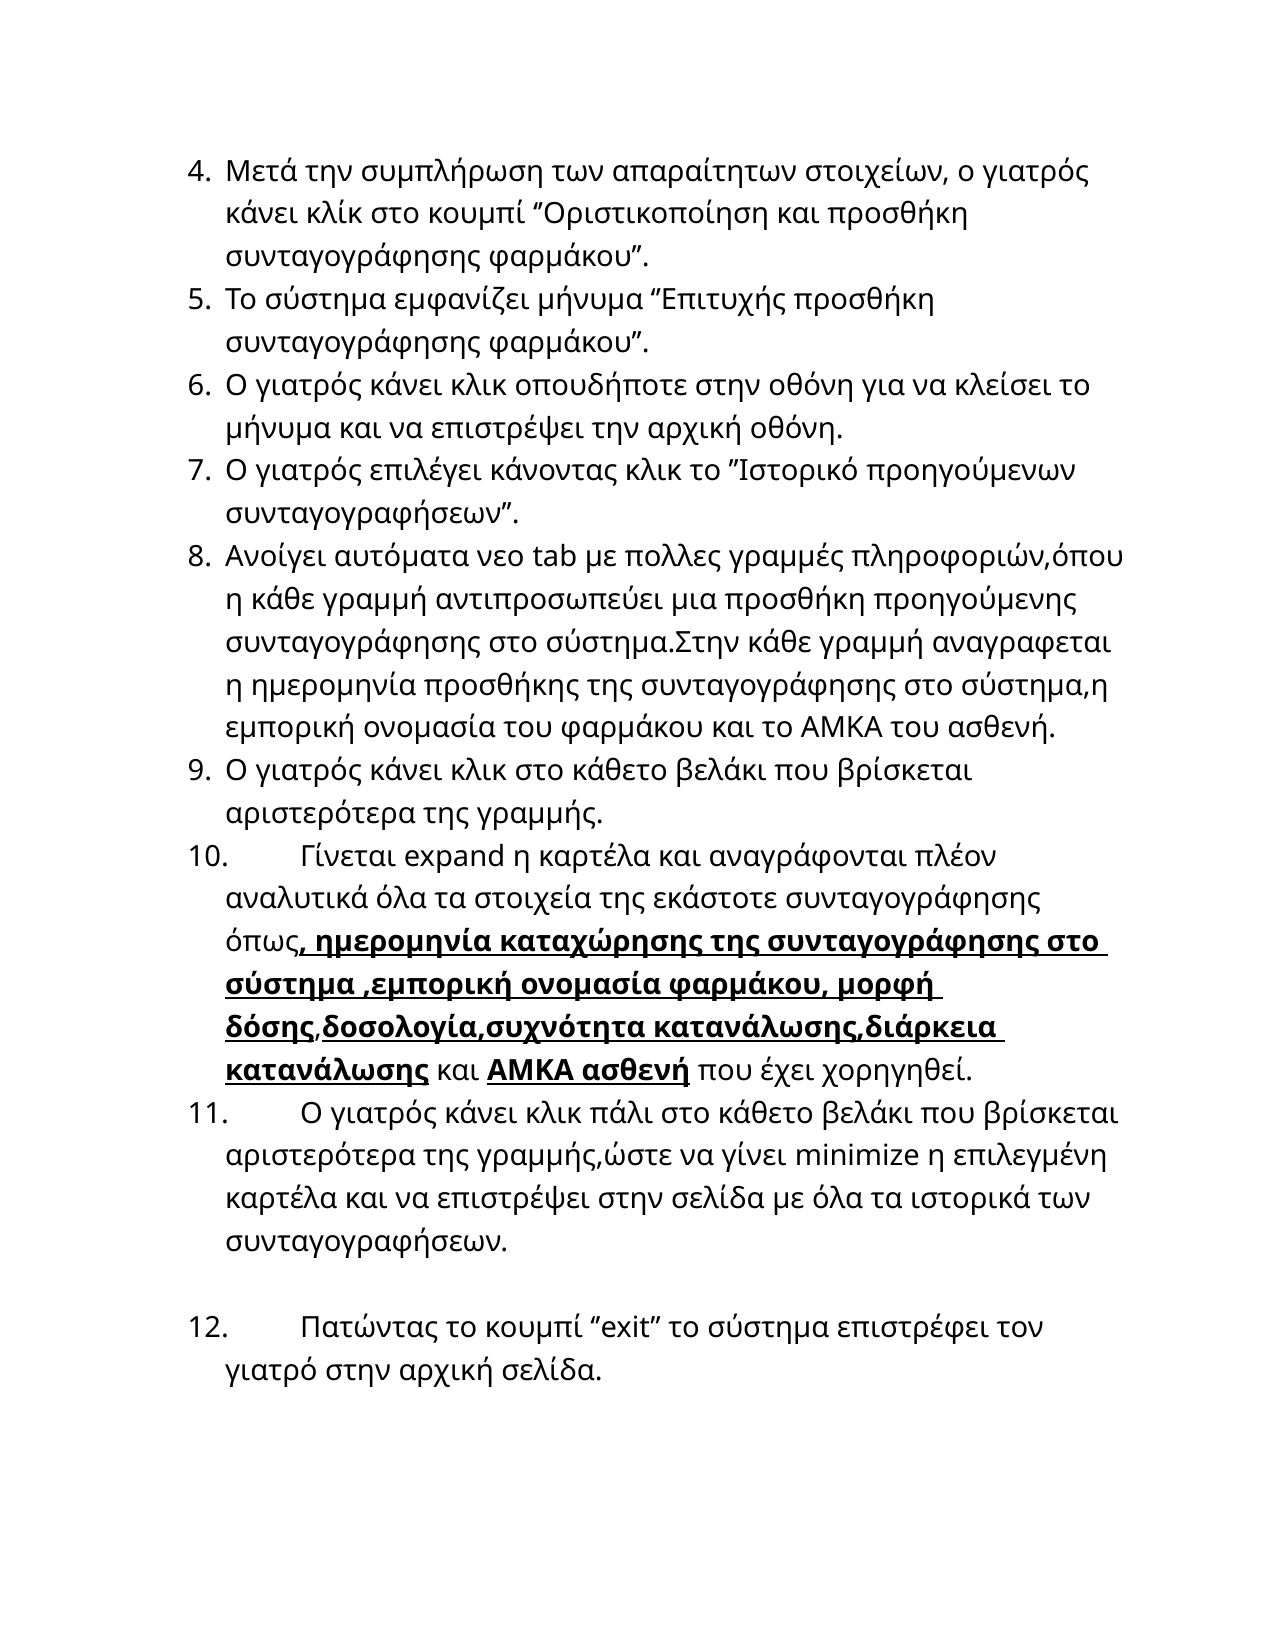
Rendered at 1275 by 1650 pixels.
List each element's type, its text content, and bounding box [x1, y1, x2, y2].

list Ο γιατρός κάνει κλικ στο κάθετο βελάκι που βρίσκεται αριστερότερα της γραμμής. [187, 749, 1125, 832]
list Ο γιατρός επιλέγει κάνοντας κλικ το ’’Ιστορικό προηγούμενων συνταγογραφήσεων’’. [187, 450, 1125, 532]
list Το σύστημα εμφανίζει μήνυμα ‘’Επιτυχής προσθήκη συνταγογράφησης φαρμάκου’’. [187, 278, 1125, 361]
list Ο γιατρός κάνει κλικ πάλι στο κάθετο βελάκι που βρίσκεται αριστερότερα της γραμμής,ώστε να γίνει minimize η επιλεγμένη καρτέλα και να επιστρέψει στην σελίδα με όλα τα ιστορικά των συνταγογραφήσεων. [187, 1092, 1125, 1260]
list Ο γιατρός κάνει κλικ οπουδήποτε στην οθόνη για να κλείσει το μήνυμα και να επιστρέψει την αρχική οθόνη. [187, 364, 1125, 447]
list Πατώντας το κουμπί ‘’exit’’ το σύστημα επιστρέφει τον γιατρό στην αρχική σελίδα. [187, 1306, 1125, 1388]
list Ανοίγει αυτόματα νεο tab με πολλες γραμμές πληροφοριών,όπου η κάθε γραμμή αντιπροσωπεύει μια προσθήκη προηγούμενης συνταγογράφησης στο σύστημα.Στην κάθε γραμμή αναγραφεται η ημερομηνία προσθήκης της συνταγογράφησης στο σύστημα,η εμπορική ονομασία του φαρμάκου και το ΑΜΚΑ του ασθενή. [187, 535, 1125, 746]
list Μετά την συμπλήρωση των απαραίτητων στοιχείων, ο γιατρός κάνει κλίκ στο κουμπί ‘’Οριστικοποίηση και προσθήκη συνταγογράφησης φαρμάκου’’. [187, 150, 1125, 275]
list Γίνεται expand η καρτέλα και αναγράφονται πλέον αναλυτικά όλα τα στοιχεία της εκάστοτε συνταγογράφησης όπως, ημερομηνία καταχώρησης της συνταγογράφησης στο σύστημα ,εμπορική ονομασία φαρμάκου, μορφή δόσης,δοσολογία,συχνότητα κατανάλωσης,διάρκεια κατανάλωσης και ΑΜΚΑ ασθενή που έχει χορηγηθεί. [187, 835, 1125, 1089]
